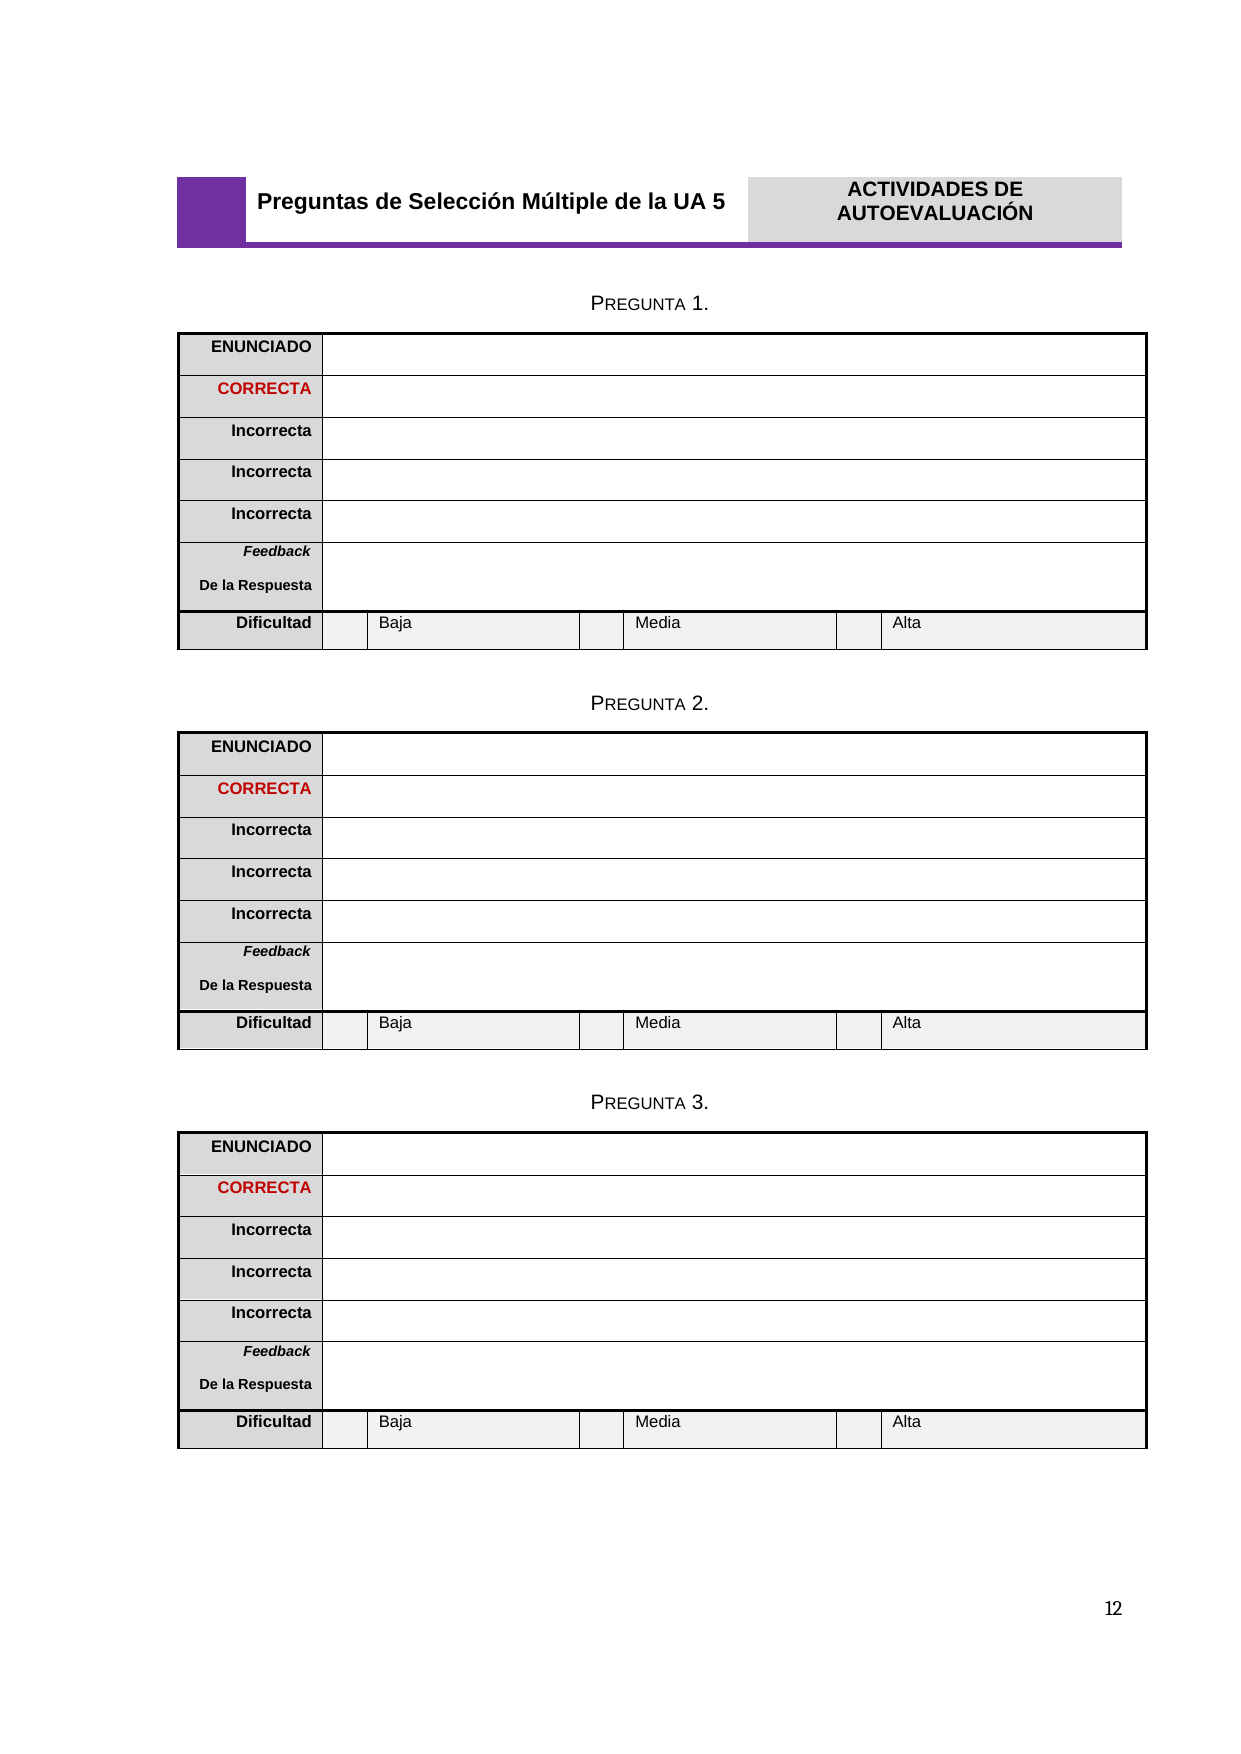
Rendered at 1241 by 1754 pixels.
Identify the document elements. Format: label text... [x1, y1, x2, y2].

table_cell [837, 613, 881, 649]
table_header [177, 177, 246, 242]
table_cell CORRECTA [180, 376, 322, 417]
table_cell [323, 460, 1145, 500]
table_cell Baja [368, 1412, 579, 1448]
table_cell [323, 418, 1145, 459]
table_cell Incorrecta [180, 501, 322, 542]
table_cell [323, 1412, 367, 1448]
table_cell [323, 501, 1145, 542]
table_cell [323, 776, 1145, 817]
table_header Enunciado [180, 335, 322, 375]
table_cell Feedback De la Respuesta [180, 1342, 322, 1409]
table_cell Feedback De la Respuesta [180, 943, 322, 1009]
table_header Enunciado [180, 1134, 322, 1174]
table_cell [323, 1217, 1145, 1258]
table_header Preguntas de Selección Múltiple de la UA 5 [246, 177, 748, 242]
table_header [323, 1134, 1145, 1174]
table_header [323, 335, 1145, 375]
table_cell [580, 1013, 623, 1048]
table_cell CORRECTA [180, 1176, 322, 1216]
table_cell [323, 543, 1145, 610]
table_cell Baja [368, 1013, 579, 1048]
table_cell Media [624, 1412, 836, 1448]
table_header ACTIVIDADES DE AUTOEVALUACIÓN [748, 177, 1122, 242]
table_cell Incorrecta [180, 460, 322, 500]
table_cell Dificultad [180, 1013, 322, 1048]
table_cell [837, 1412, 881, 1448]
table_cell [323, 376, 1145, 417]
table_cell Feedback De la Respuesta [180, 543, 322, 610]
table_cell [323, 1013, 367, 1048]
table_cell Alta [882, 1412, 1145, 1448]
table_cell Incorrecta [180, 818, 322, 858]
text Pregunta 1. [177, 291, 1122, 315]
table_cell [323, 1176, 1145, 1216]
table_cell Incorrecta [180, 1301, 322, 1341]
table_cell Incorrecta [180, 1217, 322, 1258]
table_cell Dificultad [180, 1412, 322, 1448]
table_cell [323, 901, 1145, 942]
table_cell [323, 818, 1145, 858]
table_cell [323, 1342, 1145, 1409]
table_cell [323, 1259, 1145, 1299]
table_cell [580, 1412, 623, 1448]
table_cell Alta [882, 613, 1145, 649]
table_cell Media [624, 613, 836, 649]
table_cell Incorrecta [180, 1259, 322, 1299]
table_cell Dificultad [180, 613, 322, 649]
table_cell Incorrecta [180, 418, 322, 459]
table_cell Baja [368, 613, 579, 649]
text Pregunta 2. [177, 691, 1122, 714]
table_cell [837, 1013, 881, 1048]
table_cell Incorrecta [180, 901, 322, 942]
table_cell Alta [882, 1013, 1145, 1048]
table_cell CORRECTA [180, 776, 322, 817]
table_header Enunciado [180, 734, 322, 775]
table_cell [323, 613, 367, 649]
table_header [323, 734, 1145, 775]
table_cell [323, 943, 1145, 1009]
text Pregunta 3. [177, 1090, 1122, 1114]
table_cell [580, 613, 623, 649]
table_cell [323, 1301, 1145, 1341]
table_cell Media [624, 1013, 836, 1048]
table_cell [323, 859, 1145, 900]
table_cell Incorrecta [180, 859, 322, 900]
